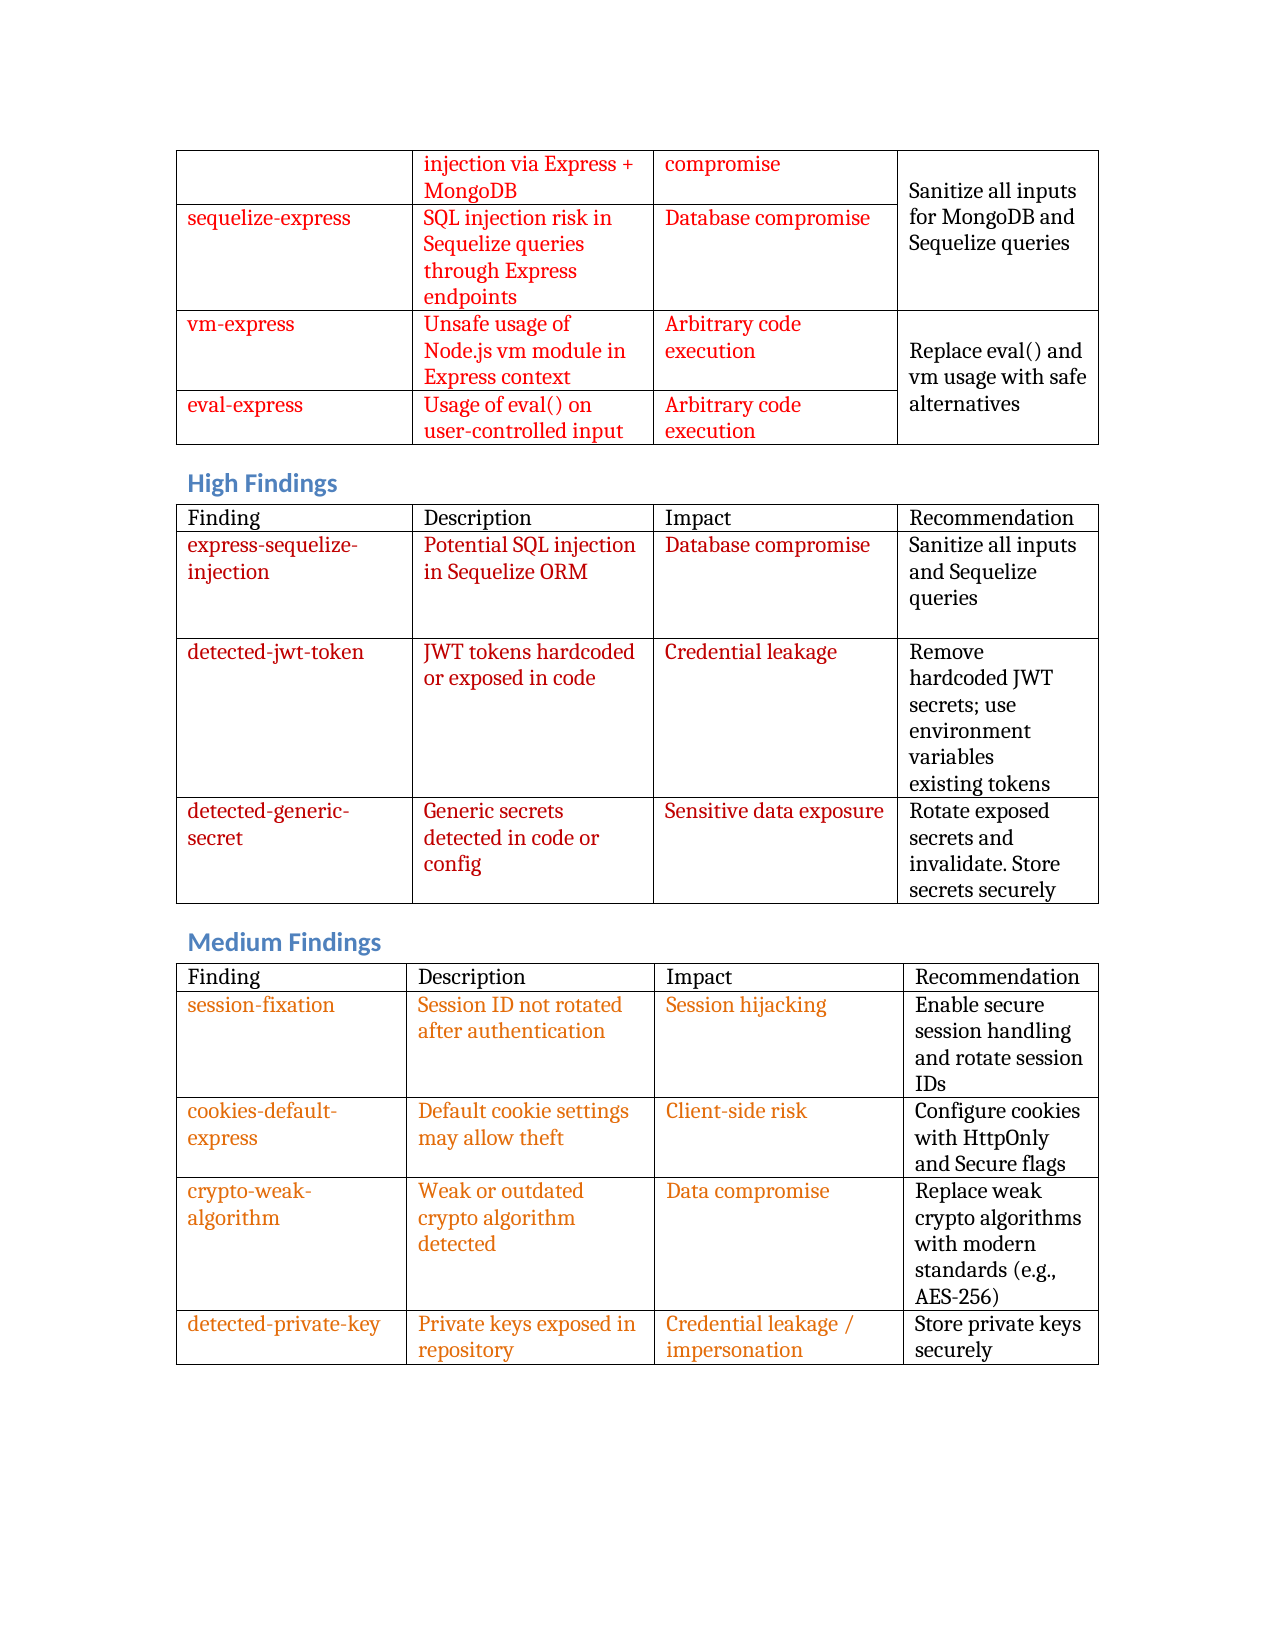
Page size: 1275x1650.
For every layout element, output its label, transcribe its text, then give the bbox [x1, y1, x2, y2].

table_cell Session ID not rotated after authentication [407, 992, 654, 1097]
table_header Description [407, 964, 654, 991]
table_cell crypto-weak-algorithm [177, 1178, 406, 1310]
table_cell Generic secrets detected in code or config [413, 798, 653, 903]
table_header Recommendation [898, 505, 1098, 531]
table_cell Rotate exposed secrets and invalidate. Store secrets securely [898, 798, 1098, 903]
table_cell Store private keys securely [904, 1311, 1098, 1364]
table_cell sequelize-express [177, 205, 412, 310]
table_cell Credential leakage [654, 639, 897, 797]
table_cell Sanitize all inputs and Sequelize queries [898, 532, 1098, 638]
table_cell Unsafe usage of Node.js vm module in Express context [413, 311, 653, 390]
table_cell Session hijacking [655, 992, 903, 1097]
table_cell Data compromise [655, 1178, 903, 1310]
table_header Impact [655, 964, 903, 991]
table_cell Private keys exposed in repository [407, 1311, 654, 1364]
table_cell vm-express [177, 311, 412, 390]
table_header Description [413, 505, 653, 531]
table_cell Replace eval() and vm usage with safe alternatives [898, 311, 1098, 444]
table_header Finding [177, 505, 412, 531]
table_cell Configure cookies with HttpOnly and Secure flags [904, 1098, 1098, 1177]
table_header Impact [654, 505, 897, 531]
table_header Recommendation [904, 964, 1098, 991]
table_cell Credential leakage / impersonation [655, 1311, 903, 1364]
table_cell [654, 151, 897, 204]
table_cell Sensitive data exposure [654, 798, 897, 903]
table_cell Remove hardcoded JWT secrets; use environment variables existing tokens [898, 639, 1098, 797]
table_cell SQL injection risk in Sequelize queries through Express endpoints [413, 205, 653, 310]
table_cell Default cookie settings may allow theft [407, 1098, 654, 1177]
table_cell detected-jwt-token [177, 639, 412, 797]
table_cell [177, 151, 412, 204]
table_cell detected-generic-secret [177, 798, 412, 903]
subtitle High Findings [187, 466, 1087, 499]
table_cell eval-express [177, 391, 412, 444]
table_cell session-fixation [177, 992, 406, 1097]
table_cell Client-side risk [655, 1098, 903, 1177]
table_cell Arbitrary code execution [654, 311, 897, 390]
table_cell Database compromise [654, 532, 897, 638]
table_cell Replace weak crypto algorithms with modern standards (e.g., AES-256) [904, 1178, 1098, 1310]
table_cell detected-private-key [177, 1311, 406, 1364]
table_cell Weak or outdated crypto algorithm detected [407, 1178, 654, 1310]
table_header Finding [177, 964, 406, 991]
table_cell JWT tokens hardcoded or exposed in code [413, 639, 653, 797]
table_cell Enable secure session handling and rotate session IDs [904, 992, 1098, 1097]
table_cell cookies-default-express [177, 1098, 406, 1177]
subtitle Medium Findings [187, 925, 1087, 958]
table_cell Potential SQL injection in Sequelize ORM [413, 532, 653, 638]
table_cell Usage of eval() on user-controlled input [413, 391, 653, 444]
table_cell express-sequelize-injection [177, 532, 412, 638]
table_cell Database compromise [654, 205, 897, 310]
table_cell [898, 151, 1098, 310]
table_cell Arbitrary code execution [654, 391, 897, 444]
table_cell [413, 151, 653, 204]
